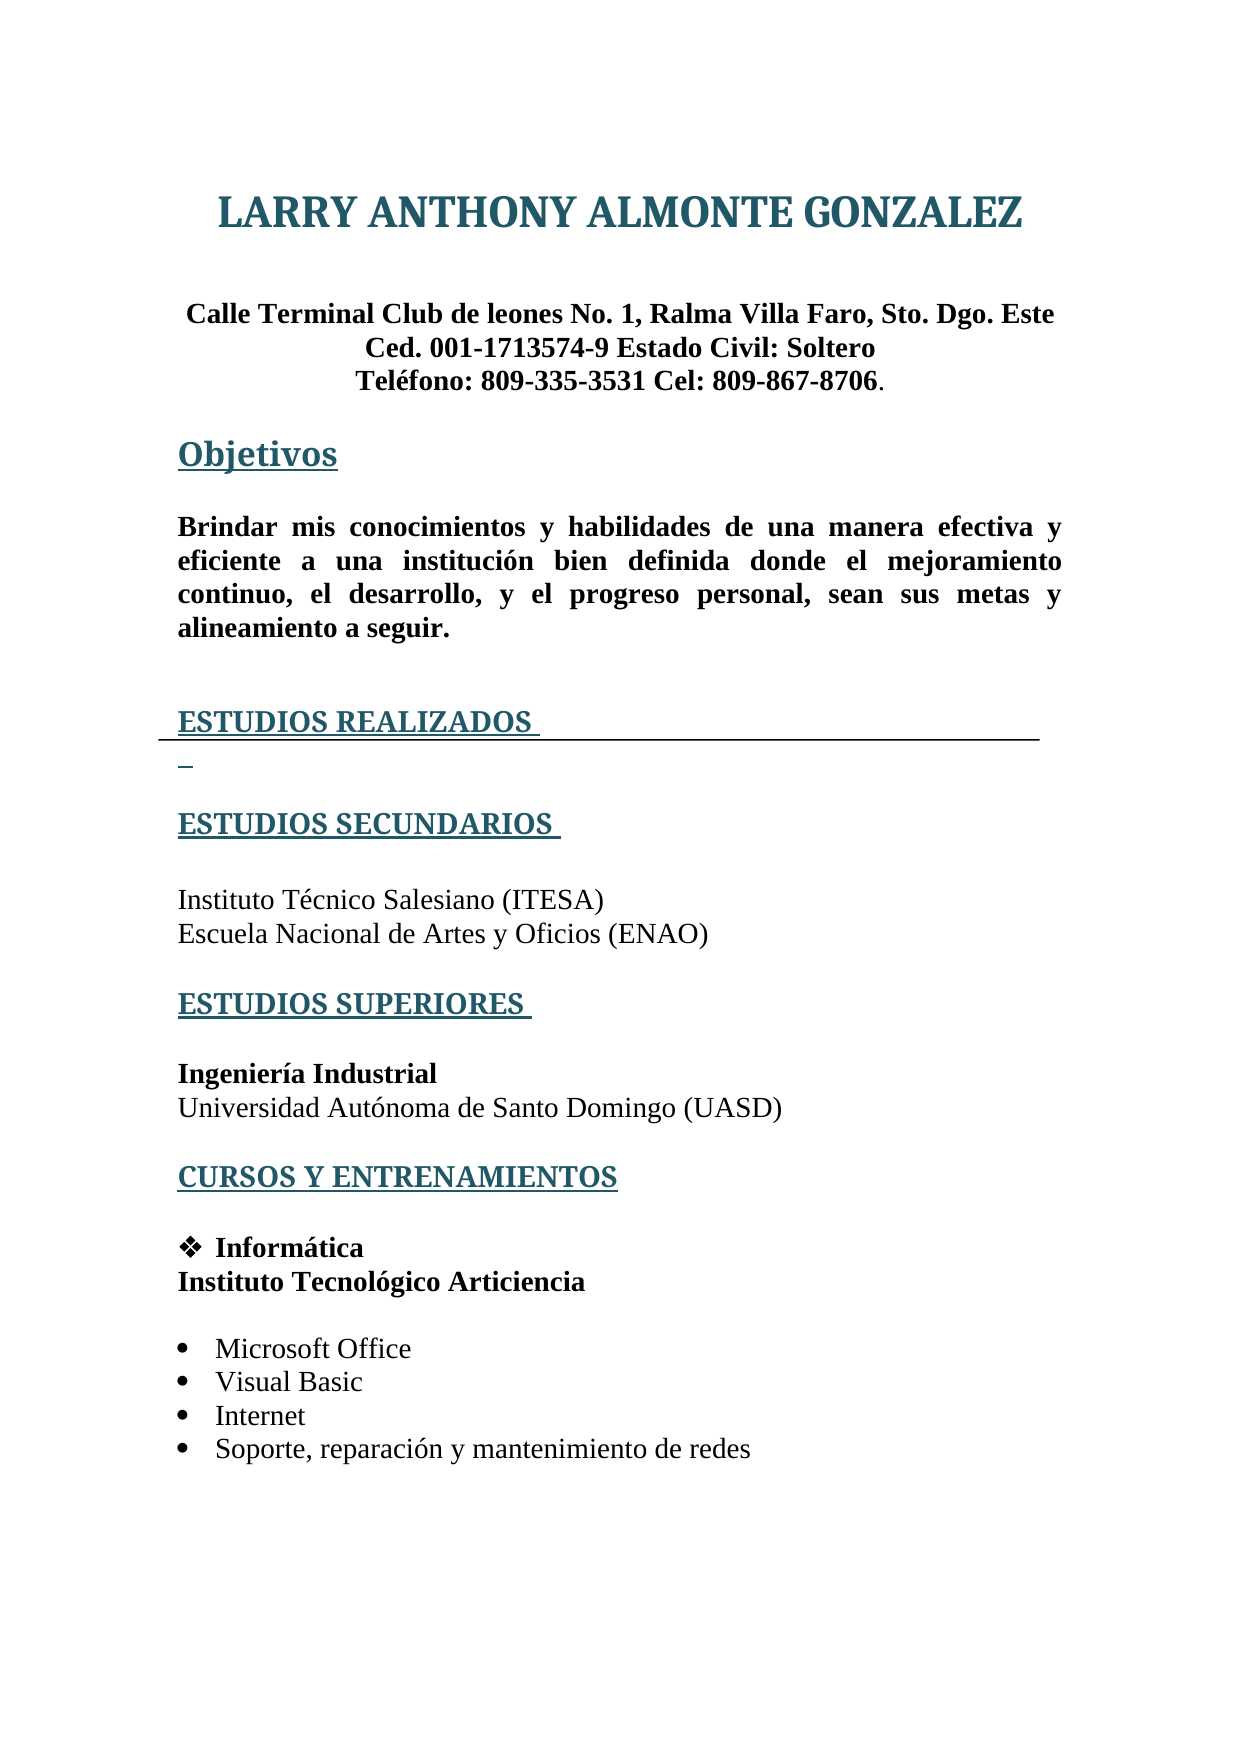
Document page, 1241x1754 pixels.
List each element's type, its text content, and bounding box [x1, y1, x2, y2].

text ESTUDIOS REALIZADOS [177, 701, 1063, 741]
list Visual Basic [177, 1364, 1063, 1398]
text Objetivos [177, 430, 1063, 476]
list Internet [177, 1398, 1063, 1432]
text CURSOS Y ENTRENAMIENTOS [177, 1157, 1063, 1196]
text Teléfono: 809-335-3531 Cel: 809-867-8706. [177, 363, 1063, 397]
text Universidad Autónoma de Santo Domingo (UASD) [177, 1090, 1063, 1123]
text ESTUDIOS SUPERIORES [177, 983, 1063, 1023]
text Ced. 001-1713574-9 Estado Civil: Soltero [177, 330, 1063, 363]
text Ingeniería Industrial [177, 1056, 1063, 1090]
text Brindar mis conocimientos y habilidades de una manera efectiva y eficiente a una institución bien definida donde el mejoramiento continuo, el desarrollo, y el progreso personal, sean sus metas y alineamiento a seguir. [177, 509, 1063, 643]
text Calle Terminal Club de leones No. 1, Ralma Villa Faro, Sto. Dgo. Este [177, 296, 1063, 330]
list Informática [177, 1230, 1063, 1264]
text Escuela Nacional de Artes y Oficios (ENAO) [177, 916, 1063, 949]
list Microsoft Office [177, 1331, 1063, 1364]
text Instituto Técnico Salesiano (ITESA) [177, 882, 1063, 916]
text LARRY ANTHONY ALMONTE GONZALEZ [177, 186, 1063, 239]
text ESTUDIOS SECUNDARIOS [177, 803, 1063, 843]
list Soporte, reparación y mantenimiento de redes [177, 1432, 1063, 1465]
text Instituto Tecnológico Articiencia [177, 1264, 1063, 1297]
